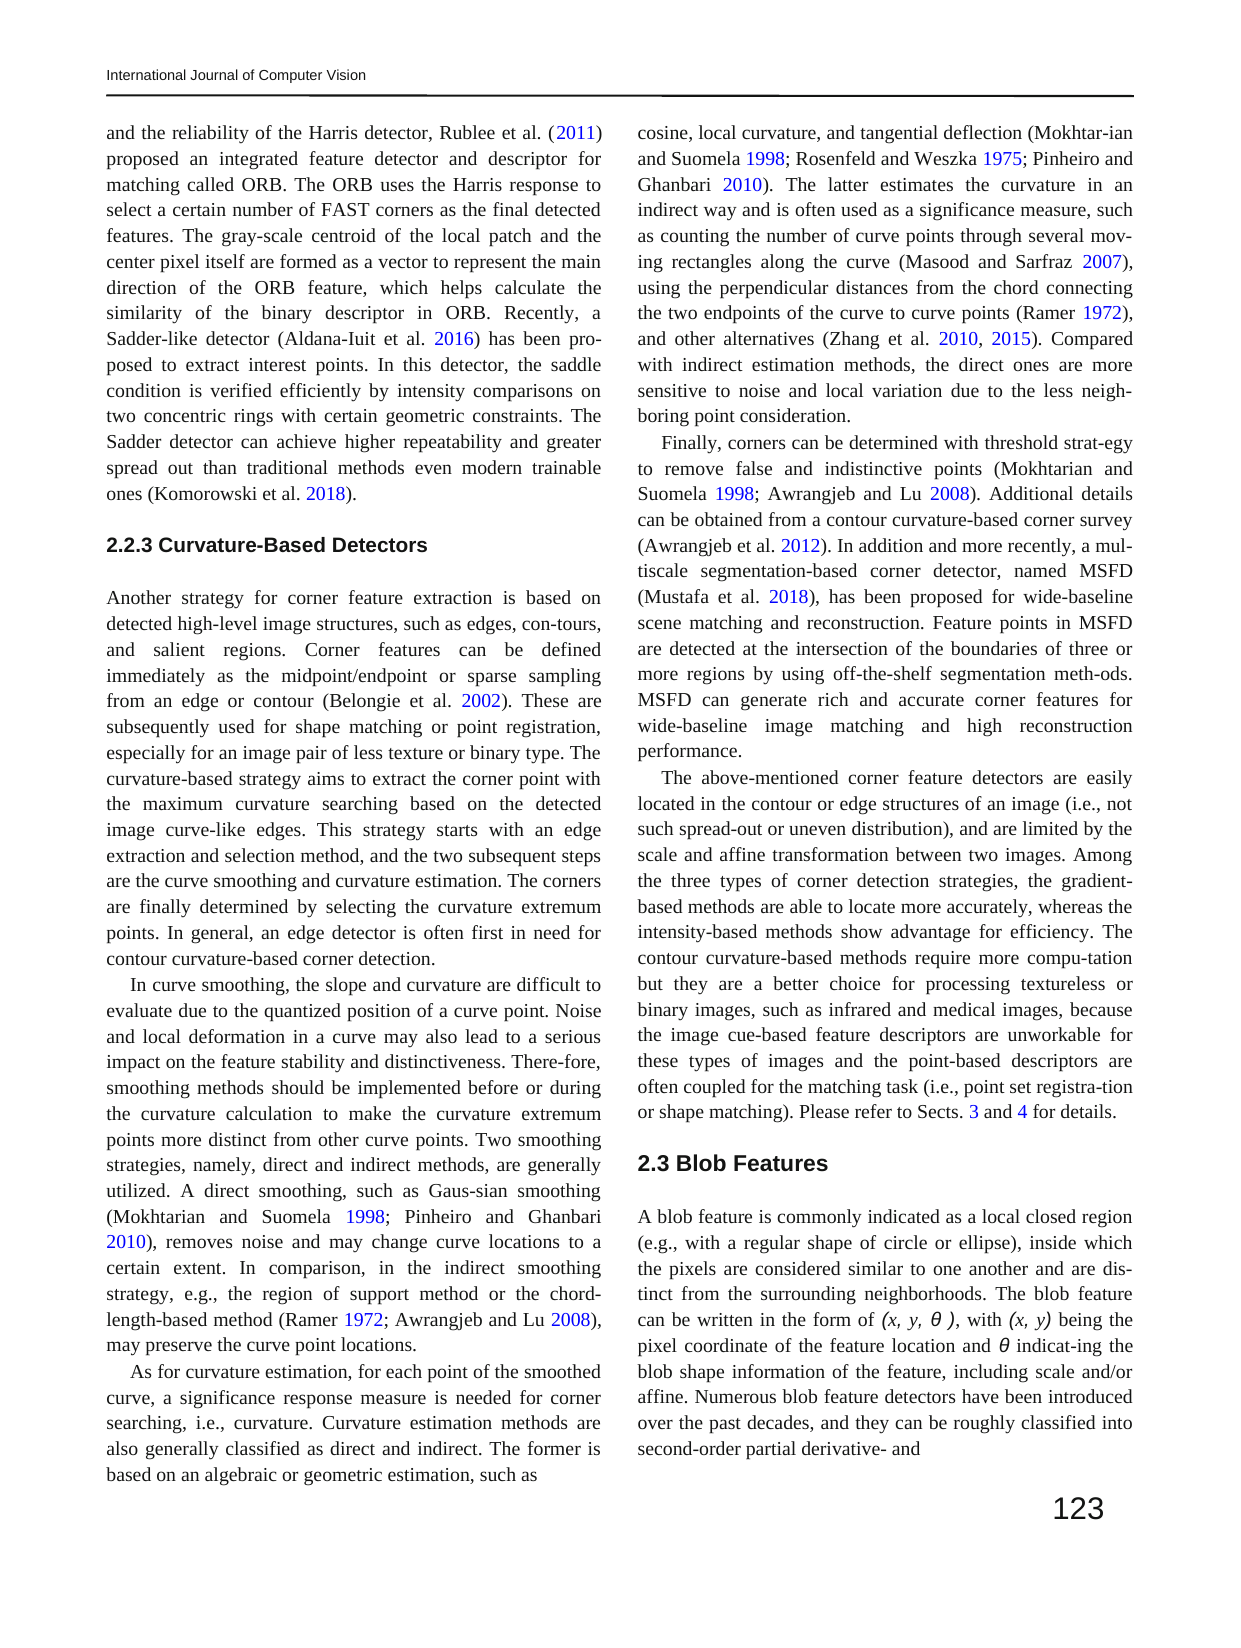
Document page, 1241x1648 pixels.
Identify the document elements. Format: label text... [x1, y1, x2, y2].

text and the reliability of the Harris detector, Rublee et al. (2011) proposed an integrated feature detector and descriptor for matching called ORB. The ORB uses the Harris response to select a certain number of FAST corners as the final detected features. The gray-scale centroid of the local patch and the center pixel itself are formed as a vector to represent the main direction of the ORB feature, which helps calculate the similarity of the binary descriptor in ORB. Recently, a Sadder-like detector (Aldana-Iuit et al. 2016) has been pro-posed to extract interest points. In this detector, the saddle condition is verified efficiently by intensity comparisons on two concentric rings with certain geometric constraints. The Sadder detector can achieve higher repeatability and greater spread out than traditional methods even modern trainable ones (Komorowski et al. 2018). [106, 121, 602, 504]
text Finally, corners can be determined with threshold strat-egy to remove false and indistinctive points (Mokhtarian and Suomela 1998; Awrangjeb and Lu 2008). Additional details can be obtained from a contour curvature-based corner survey (Awrangjeb et al. 2012). In addition and more recently, a mul-tiscale segmentation-based corner detector, named MSFD (Mustafa et al. 2018), has been proposed for wide-baseline scene matching and reconstruction. Feature points in MSFD are detected at the intersection of the boundaries of three or more regions by using off-the-shelf segmentation meth-ods. MSFD can generate rich and accurate corner features for wide-baseline image matching and high reconstruction performance. [637, 431, 1133, 762]
text 2.3 Blob Features [637, 1149, 1133, 1176]
text International Journal of Computer Vision [106, 67, 1133, 83]
text The above-mentioned corner feature detectors are easily located in the contour or edge structures of an image (i.e., not such spread-out or uneven distribution), and are limited by the scale and affine transformation between two images. Among the three types of corner detection strategies, the gradient-based methods are able to locate more accurately, whereas the intensity-based methods show advantage for efficiency. The contour curvature-based methods require more compu-tation but they are a better choice for processing textureless or binary images, such as infrared and medical images, because the image cue-based feature descriptors are unworkable for these types of images and the point-based descriptors are often coupled for the matching task (i.e., point set registra-tion or shape matching). Please refer to Sects. 3 and 4 for details. [637, 766, 1133, 1123]
text Another strategy for corner feature extraction is based on detected high-level image structures, such as edges, con-tours, and salient regions. Corner features can be defined immediately as the midpoint/endpoint or sparse sampling from an edge or contour (Belongie et al. 2002). These are subsequently used for shape matching or point registration, especially for an image pair of less texture or binary type. The curvature-based strategy aims to extract the corner point with the maximum curvature searching based on the detected image curve-like edges. This strategy starts with an edge extraction and selection method, and the two subsequent steps are the curve smoothing and curvature estimation. The corners are finally determined by selecting the curvature extremum points. In general, an edge detector is often first in need for contour curvature-based corner detection. [106, 586, 602, 969]
text As for curvature estimation, for each point of the smoothed curve, a significance response measure is needed for corner searching, i.e., curvature. Curvature estimation methods are also generally classified as direct and indirect. The former is based on an algebraic or geometric estimation, such as [106, 1360, 602, 1486]
text In curve smoothing, the slope and curvature are difficult to evaluate due to the quantized position of a curve point. Noise and local deformation in a curve may also lead to a serious impact on the feature stability and distinctiveness. There-fore, smoothing methods should be implemented before or during the curvature calculation to make the curvature extremum points more distinct from other curve points. Two smoothing strategies, namely, direct and indirect methods, are generally utilized. A direct smoothing, such as Gaus-sian smoothing (Mokhtarian and Suomela 1998; Pinheiro and Ghanbari 2010), removes noise and may change curve locations to a certain extent. In comparison, in the indirect smoothing strategy, e.g., the region of support method or the chord-length-based method (Ramer 1972; Awrangjeb and Lu 2008), may preserve the curve point locations. [106, 973, 602, 1356]
text cosine, local curvature, and tangential deflection (Mokhtar-ian and Suomela 1998; Rosenfeld and Weszka 1975; Pinheiro and Ghanbari 2010). The latter estimates the curvature in an indirect way and is often used as a significance measure, such as counting the number of curve points through several mov-ing rectangles along the curve (Masood and Sarfraz 2007), using the perpendicular distances from the chord connecting the two endpoints of the curve to curve points (Ramer 1972), and other alternatives (Zhang et al. 2010, 2015). Compared with indirect estimation methods, the direct ones are more sensitive to noise and local variation due to the less neigh-boring point consideration. [637, 121, 1133, 427]
text 2.2.3 Curvature-Based Detectors [106, 533, 602, 557]
text 123 [1052, 1490, 1133, 1526]
text A blob feature is commonly indicated as a local closed region (e.g., with a regular shape of circle or ellipse), inside which the pixels are considered similar to one another and are dis-tinct from the surrounding neighborhoods. The blob feature can be written in the form of (x, y, θ ), with (x, y) being the pixel coordinate of the feature location and θ indicat-ing the blob shape information of the feature, including scale and/or affine. Numerous blob feature detectors have been introduced over the past decades, and they can be roughly classified into second-order partial derivative- and [637, 1205, 1133, 1460]
